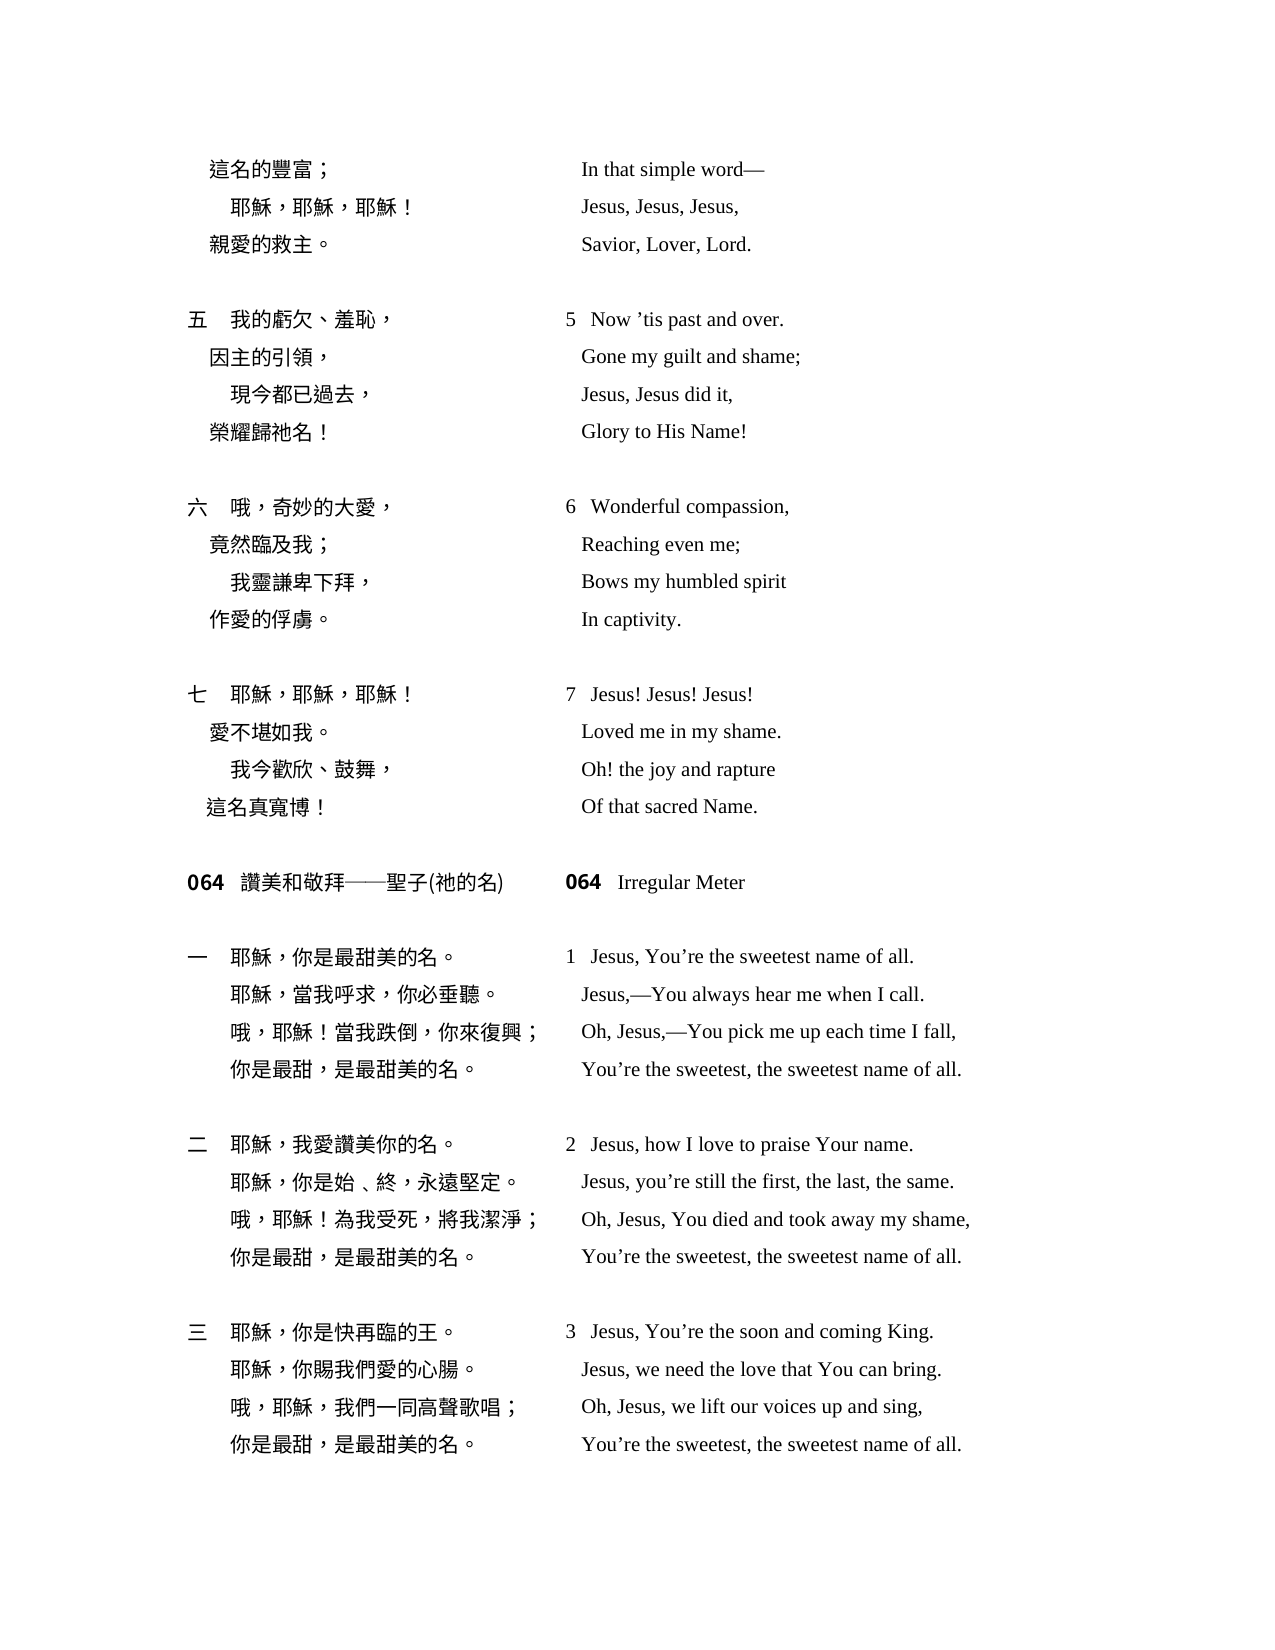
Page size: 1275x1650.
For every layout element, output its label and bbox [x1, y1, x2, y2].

table_header [563, 150, 1144, 1500]
table_header [185, 150, 562, 1500]
